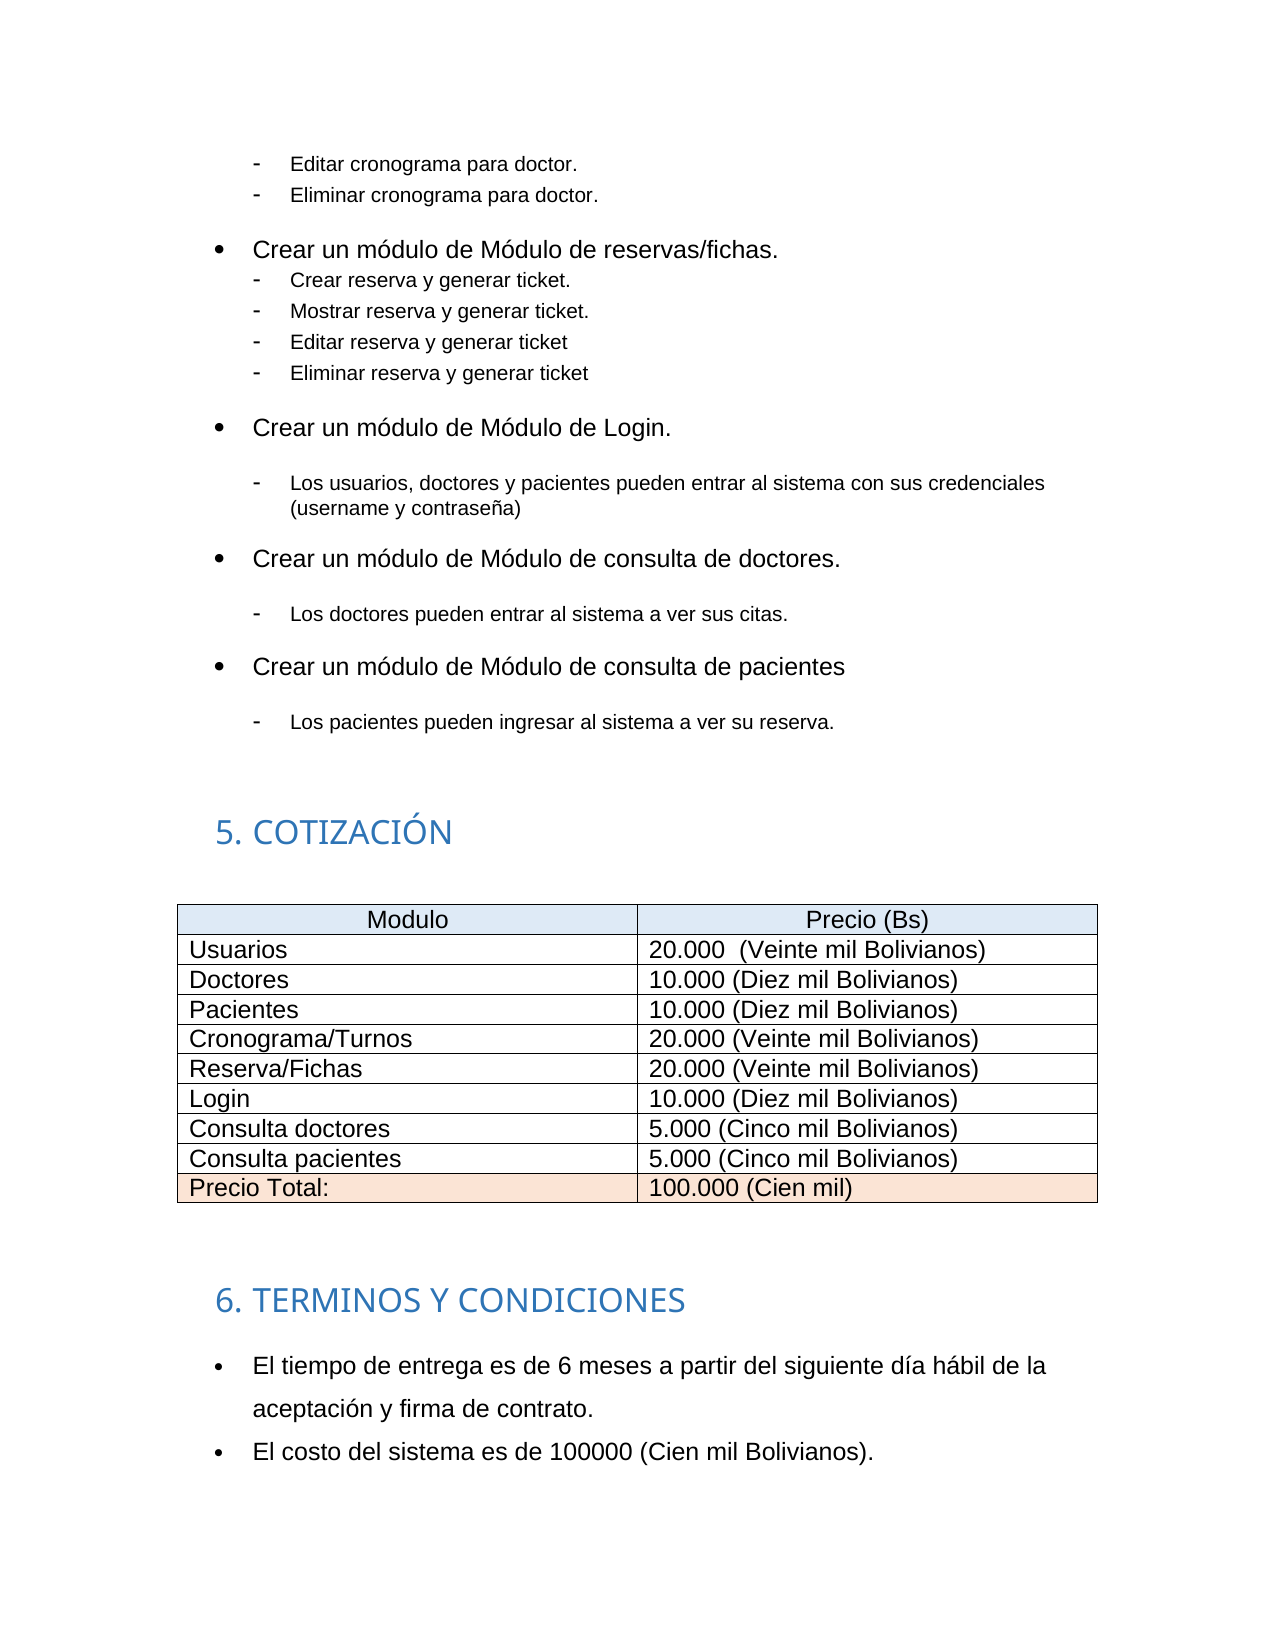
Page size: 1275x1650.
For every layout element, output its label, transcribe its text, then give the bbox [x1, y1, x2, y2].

list El costo del sistema es de 100000 (Cien mil Bolivianos). [215, 1437, 1098, 1466]
table_cell Cronograma/Turnos [178, 1025, 637, 1053]
list Eliminar cronograma para doctor. [252, 179, 1098, 207]
table_cell 10.000 (Diez mil Bolivianos) [638, 1084, 1097, 1113]
list Crear un módulo de Módulo de consulta de doctores. [215, 544, 1098, 573]
table_cell Reserva/Fichas [178, 1054, 637, 1083]
list Los doctores pueden entrar al sistema a ver sus citas. [252, 598, 1098, 627]
list Crear un módulo de Módulo de consulta de pacientes [215, 652, 1098, 681]
list Crear un módulo de Módulo de reservas/fichas. [215, 235, 1098, 263]
table_cell Doctores [178, 965, 637, 994]
table_cell Usuarios [178, 935, 637, 964]
table_cell 100.000 (Cien mil) [638, 1174, 1097, 1202]
list Los pacientes pueden ingresar al sistema a ver su reserva. [252, 706, 1098, 734]
table_cell Consulta pacientes [178, 1144, 637, 1172]
table_header Modulo [178, 905, 637, 934]
list Eliminar reserva y generar ticket [252, 357, 1098, 385]
table_cell 10.000 (Diez mil Bolivianos) [638, 965, 1097, 994]
list Editar cronograma para doctor. [252, 148, 1098, 176]
table_cell Precio Total: [178, 1174, 637, 1202]
list Editar reserva y generar ticket [252, 326, 1098, 354]
table_cell 5.000 (Cinco mil Bolivianos) [638, 1144, 1097, 1172]
table_header Precio (Bs) [638, 905, 1097, 934]
subtitle TERMINOS Y CONDICIONES [215, 1277, 1098, 1323]
list Mostrar reserva y generar ticket. [252, 294, 1098, 323]
table_cell Login [178, 1084, 637, 1113]
list Crear un módulo de Módulo de Login. [215, 413, 1098, 442]
subtitle COTIZACIÓN [215, 808, 1098, 854]
list Los usuarios, doctores y pacientes pueden entrar al sistema con sus credenciales (username y contraseña) [252, 467, 1098, 519]
table_cell 20.000 (Veinte mil Bolivianos) [638, 1025, 1097, 1053]
table_cell 20.000 (Veinte mil Bolivianos) [638, 935, 1097, 964]
table_cell Consulta doctores [178, 1114, 637, 1143]
table_cell 20.000 (Veinte mil Bolivianos) [638, 1054, 1097, 1083]
list Crear reserva y generar ticket. [252, 263, 1098, 292]
table_cell Pacientes [178, 995, 637, 1023]
table_cell 5.000 (Cinco mil Bolivianos) [638, 1114, 1097, 1143]
list El tiempo de entrega es de 6 meses a partir del siguiente día hábil de la aceptación y firma de contrato. [215, 1351, 1098, 1423]
table_cell 10.000 (Diez mil Bolivianos) [638, 995, 1097, 1023]
